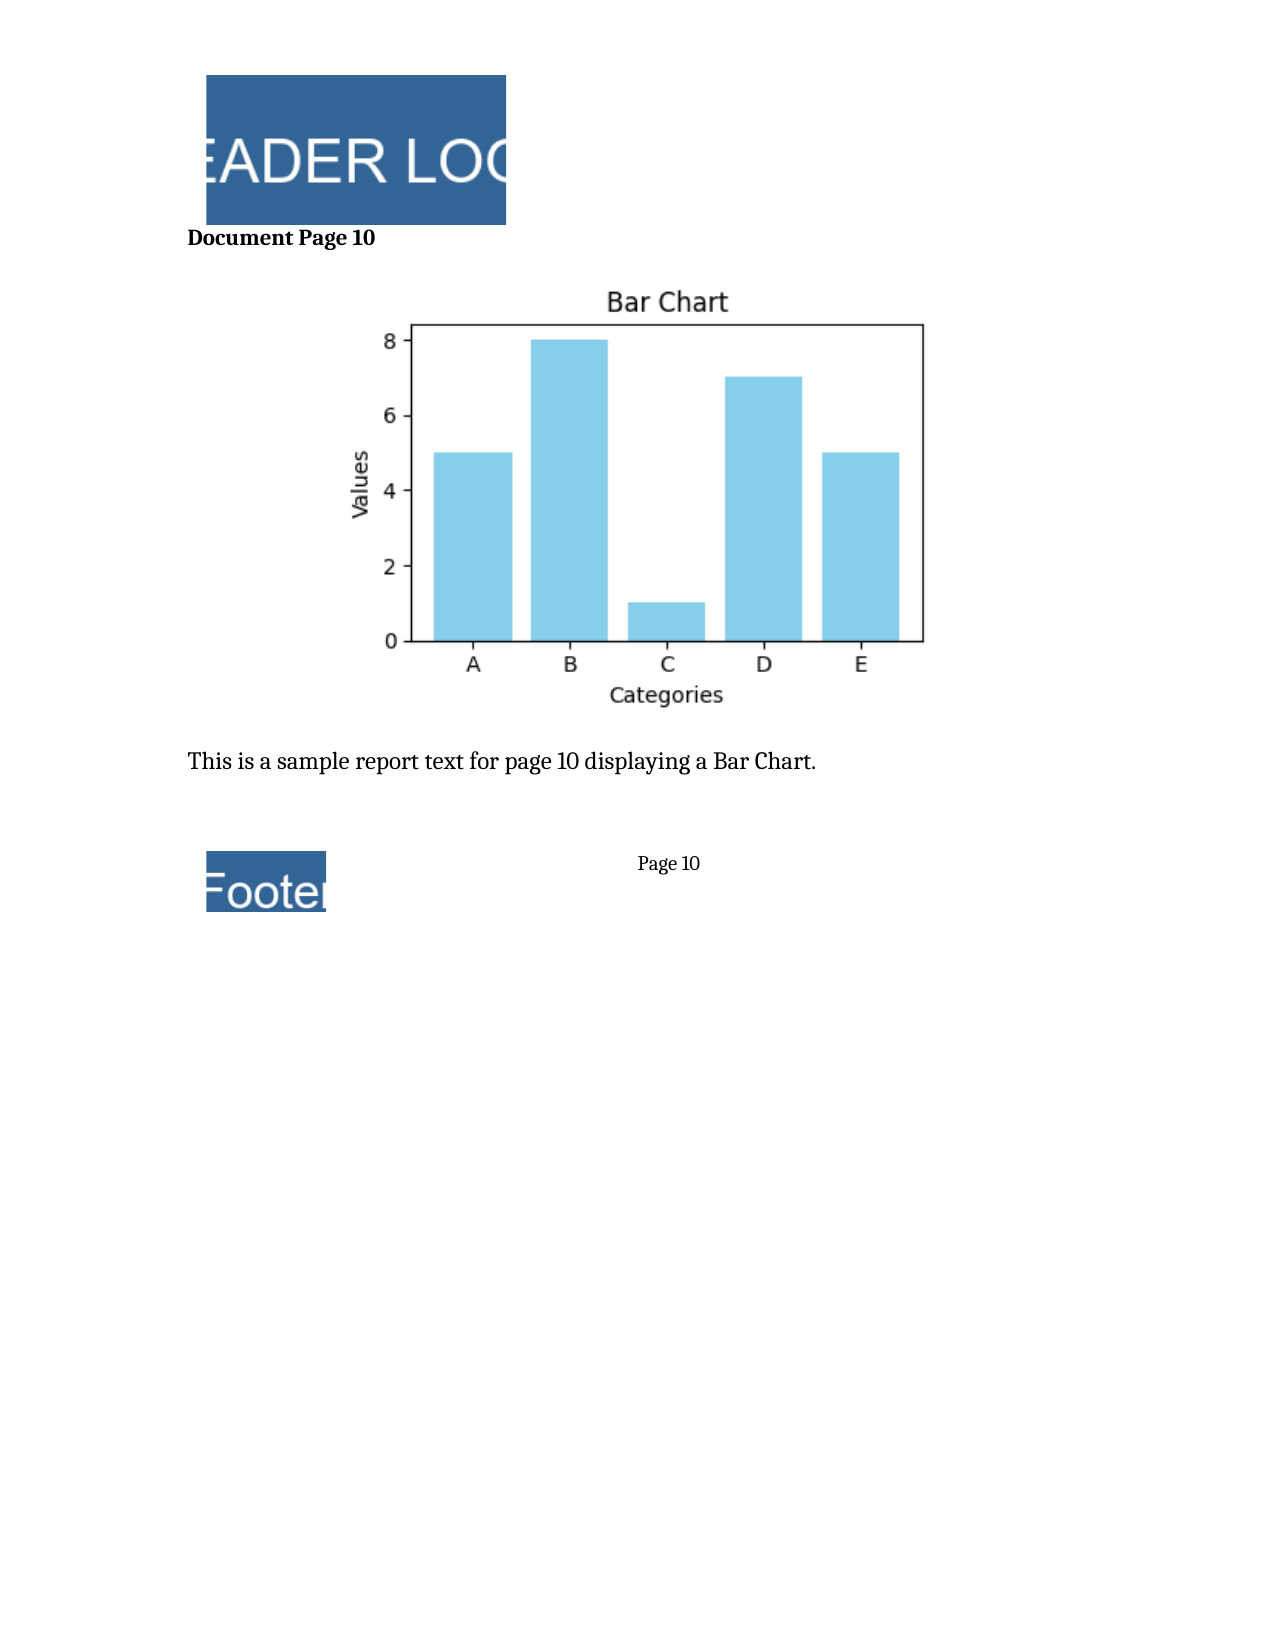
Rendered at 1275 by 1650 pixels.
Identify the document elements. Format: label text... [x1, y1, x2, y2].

picture [337, 276, 938, 723]
table_header [176, 852, 626, 936]
text This is a sample report text for page 10 displaying a Bar Chart. [187, 747, 1087, 776]
picture [206, 851, 327, 912]
table_header Page 10 [626, 852, 1076, 936]
picture [206, 75, 507, 225]
text Document Page 10 [187, 225, 1087, 251]
